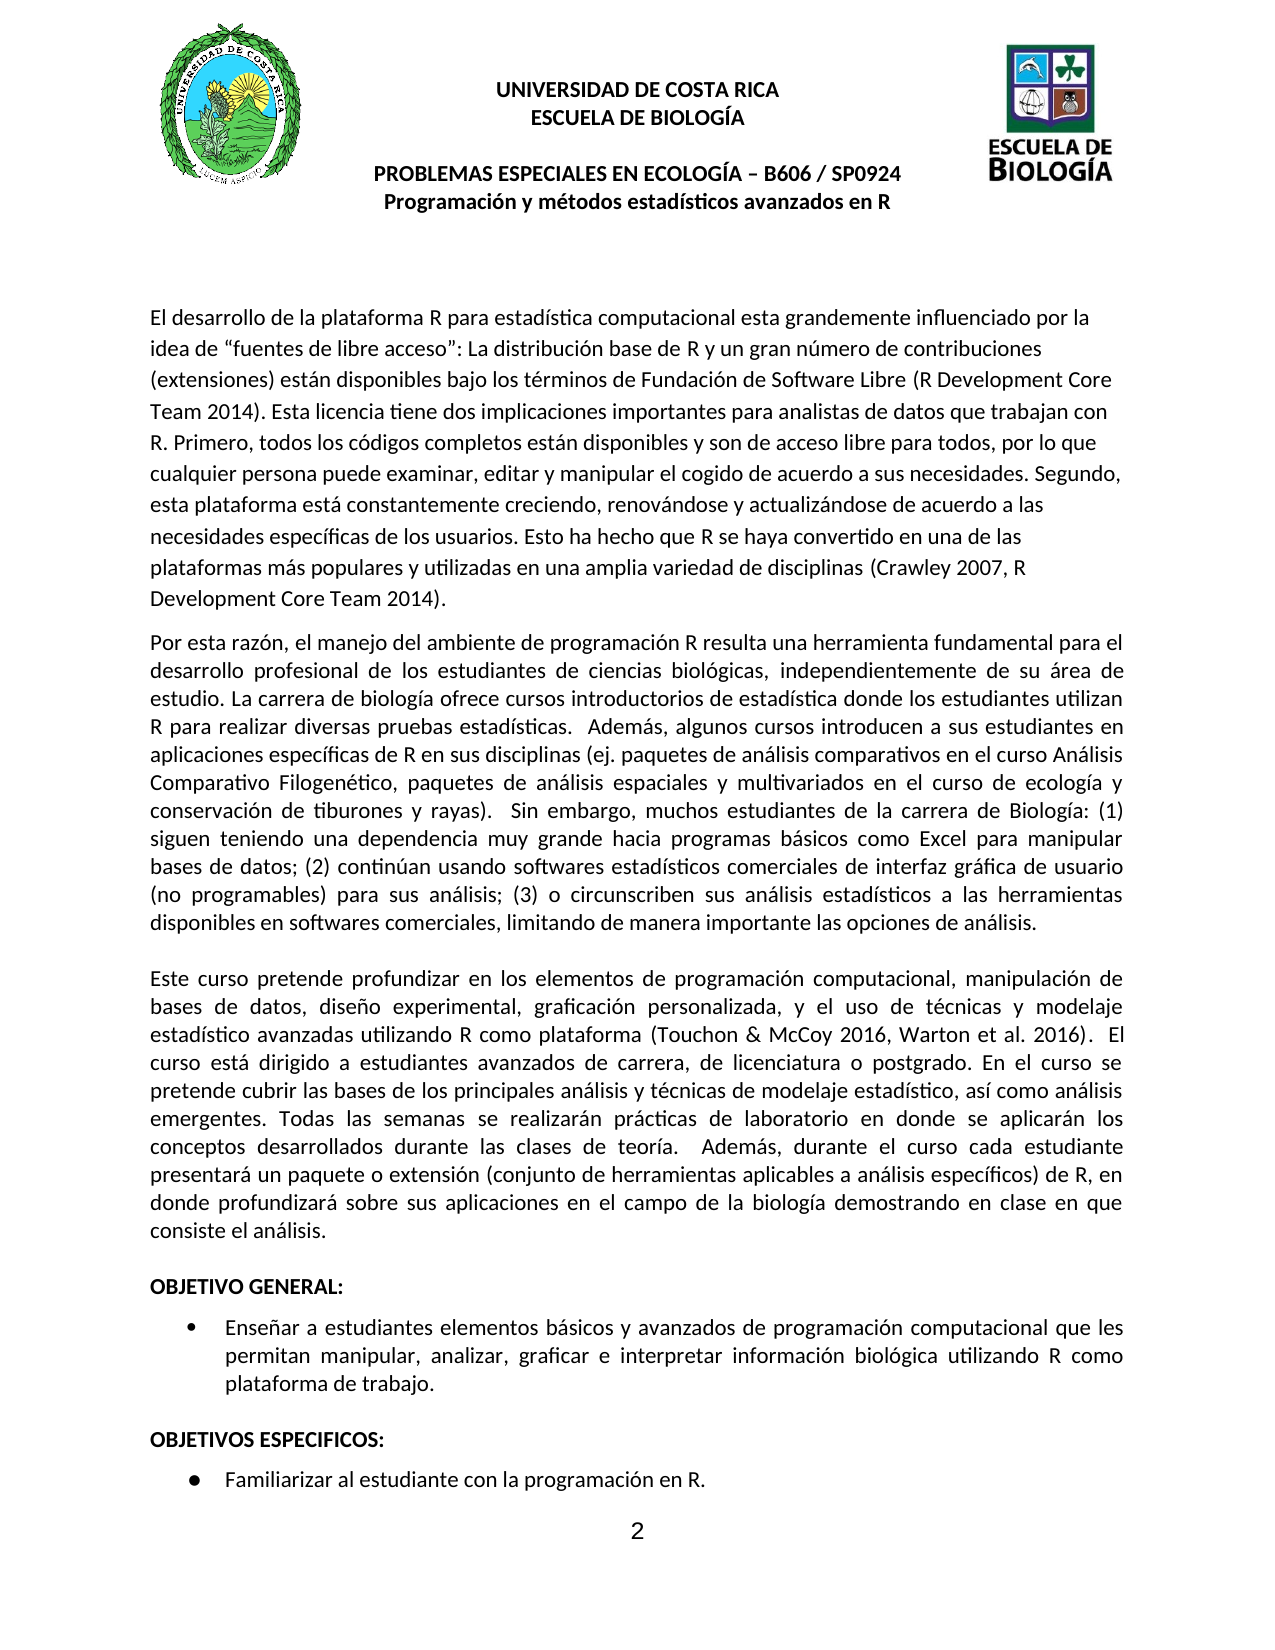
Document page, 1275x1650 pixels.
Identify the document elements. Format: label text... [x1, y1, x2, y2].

list Enseñar a estudiantes elementos básicos y avanzados de programación computacional que les permitan manipular, analizar, graficar e interpretar información biológica utilizando R como plataforma de trabajo. [187, 1313, 1125, 1397]
text OBJETIVOS ESPECIFICOS: [150, 1425, 1125, 1453]
text OBJETIVO GENERAL: [150, 1272, 1125, 1301]
text El desarrollo de la plataforma R para estadística computacional esta grandemente influenciado por la idea de “fuentes de libre acceso”: La distribución base de R y un gran número de contribuciones (extensiones) están disponibles bajo los términos de Fundación de Software Libre (R Development Core Team 2014). Esta licencia tiene dos implicaciones importantes para analistas de datos que trabajan con R. Primero, todos los códigos completos están disponibles y son de acceso libre para todos, por lo que cualquier persona puede examinar, editar y manipular el cogido de acuerdo a sus necesidades. Segundo, esta plataforma está constantemente creciendo, renovándose y actualizándose de acuerdo a las necesidades específicas de los usuarios. Esto ha hecho que R se haya convertido en una de las plataformas más populares y utilizadas en una amplia variedad de disciplinas (Crawley 2007, R Development Core Team 2014). [150, 300, 1125, 612]
text Por esta razón, el manejo del ambiente de programación R resulta una herramienta fundamental para el desarrollo profesional de los estudiantes de ciencias biológicas, independientemente de su área de estudio. La carrera de biología ofrece cursos introductorios de estadística donde los estudiantes utilizan R para realizar diversas pruebas estadísticas. Además, algunos cursos introducen a sus estudiantes en aplicaciones específicas de R en sus disciplinas (ej. paquetes de análisis comparativos en el curso Análisis Comparativo Filogenético, paquetes de análisis espaciales y multivariados en el curso de ecología y conservación de tiburones y rayas). Sin embargo, muchos estudiantes de la carrera de Biología: (1) siguen teniendo una dependencia muy grande hacia programas básicos como Excel para manipular bases de datos; (2) continúan usando softwares estadísticos comerciales de interfaz gráfica de usuario (no programables) para sus análisis; (3) o circunscriben sus análisis estadísticos a las herramientas disponibles en softwares comerciales, limitando de manera importante las opciones de análisis. [150, 628, 1125, 936]
picture [986, 43, 1114, 183]
text Este curso pretende profundizar en los elementos de programación computacional, manipulación de bases de datos, diseño experimental, graficación personalizada, y el uso de técnicas y modelaje estadístico avanzadas utilizando R como plataforma (Touchon & McCoy 2016, Warton et al. 2016). El curso está dirigido a estudiantes avanzados de carrera, de licenciatura o postgrado. En el curso se pretende cubrir las bases de los principales análisis y técnicas de modelaje estadístico, así como análisis emergentes. Todas las semanas se realizarán prácticas de laboratorio en donde se aplicarán los conceptos desarrollados durante las clases de teoría. Además, durante el curso cada estudiante presentará un paquete o extensión (conjunto de herramientas aplicables a análisis específicos) de R, en donde profundizará sobre sus aplicaciones en el campo de la biología demostrando en clase en que consiste el análisis. [150, 964, 1125, 1244]
list Familiarizar al estudiante con la programación en R. [187, 1466, 1125, 1494]
picture [92, 22, 369, 201]
